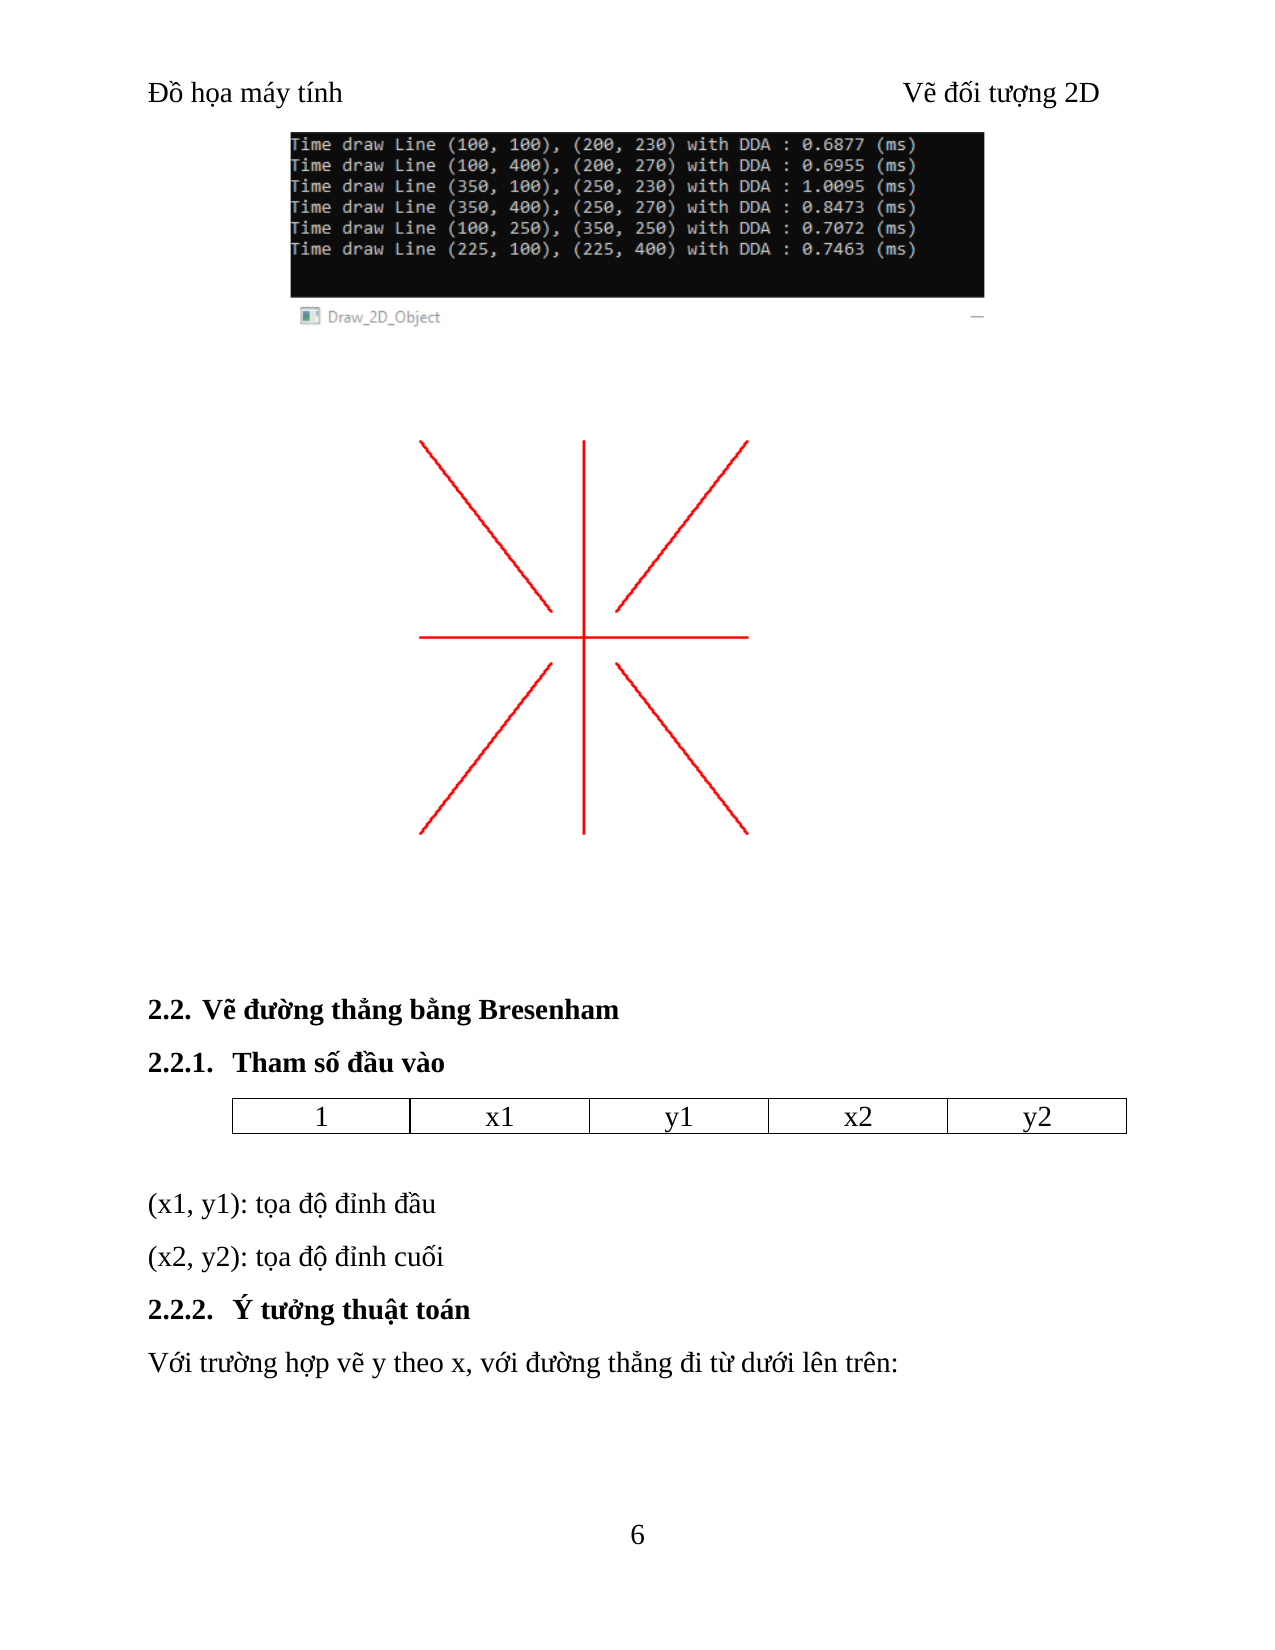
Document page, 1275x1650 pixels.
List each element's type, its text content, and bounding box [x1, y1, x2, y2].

text Vẽ đường thẳng bằng Bresenham [148, 992, 1127, 1026]
text Tham số đầu vào [148, 1045, 1127, 1079]
text (x1, y1): tọa độ đỉnh đầu [148, 1186, 1127, 1220]
text Với trường hợp vẽ y theo x, với đường thẳng đi từ dưới lên trên: [148, 1345, 1127, 1378]
table_header y2 [948, 1099, 1126, 1133]
table_header y1 [590, 1099, 768, 1133]
text Ý tưởng thuật toán [148, 1292, 1127, 1326]
table_header x2 [769, 1099, 947, 1133]
table_header 1 [233, 1099, 409, 1133]
picture [290, 132, 985, 885]
table_header x1 [411, 1099, 589, 1133]
text (x2, y2): tọa độ đỉnh cuối [148, 1239, 1127, 1273]
